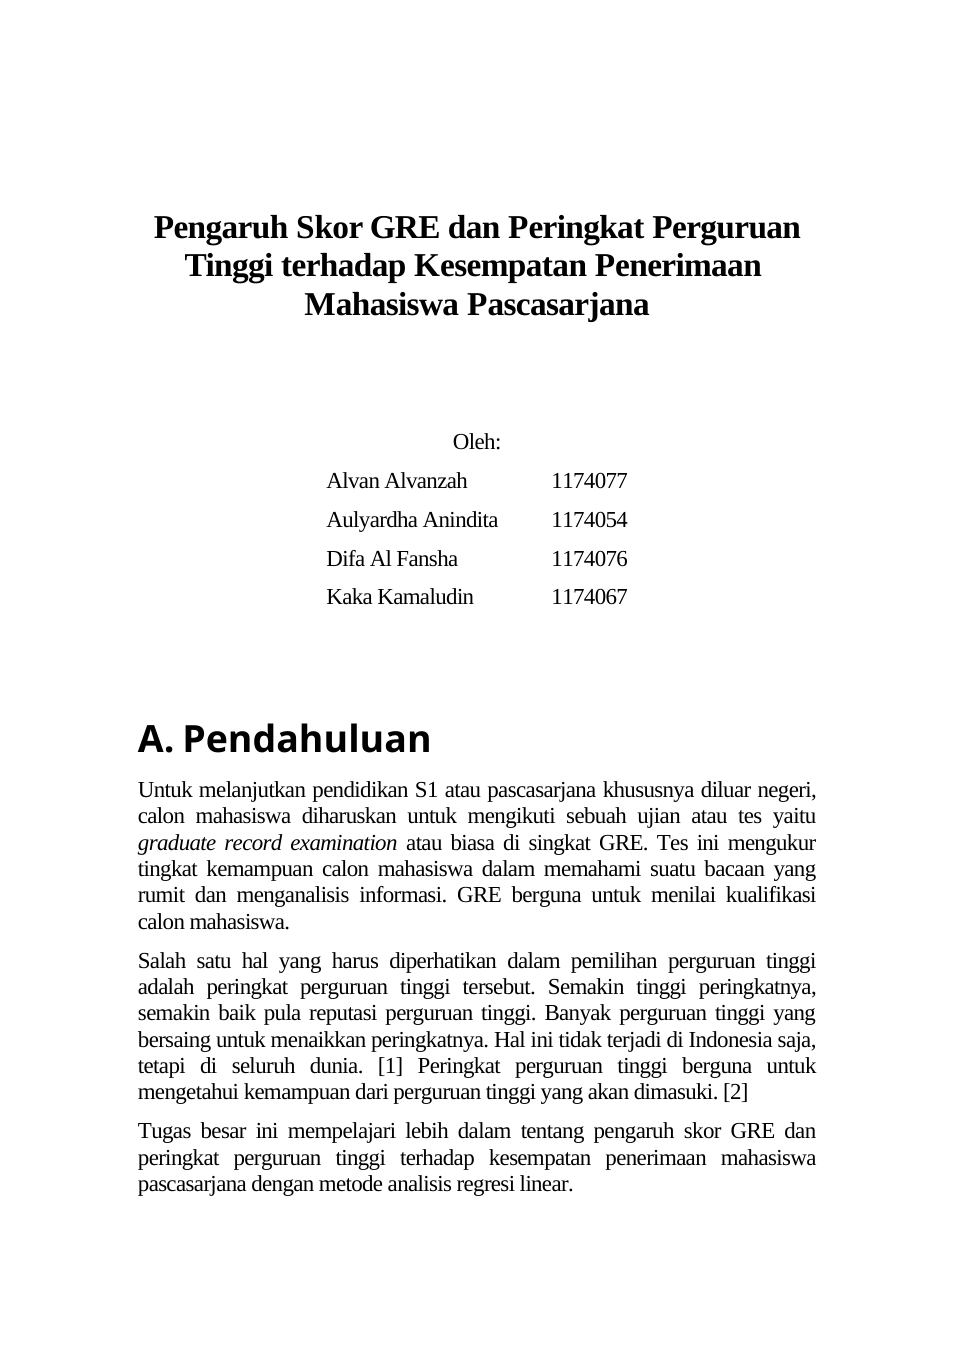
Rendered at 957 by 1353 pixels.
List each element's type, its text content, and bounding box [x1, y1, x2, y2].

text Alvan Alvanzah 1174077 [138, 467, 817, 493]
text Untuk melanjutkan pendidikan S1 atau pascasarjana khususnya diluar negeri, calon mahasiswa diharuskan untuk mengikuti sebuah ujian atau tes yaitu graduate record examination atau biasa di singkat GRE. Tes ini mengukur tingkat kemampuan calon mahasiswa dalam memahami suatu bacaan yang rumit dan menganalisis informasi. GRE berguna untuk menilai kualifikasi calon mahasiswa. [138, 776, 817, 934]
text Kaka Kamaludin 1174067 [138, 583, 817, 610]
text Tugas besar ini mempelajari lebih dalam tentang pengaruh skor GRE dan peringkat perguruan tinggi terhadap kesempatan penerimaan mahasiswa pascasarjana dengan metode analisis regresi linear. [138, 1117, 817, 1196]
text Oleh: [138, 428, 817, 454]
subtitle Pendahuluan [138, 712, 817, 763]
subtitle Pengaruh Skor GRE dan Peringkat Perguruan Tinggi terhadap Kesempatan Penerimaan Mahasiswa Pascasarjana [138, 207, 817, 322]
text Salah satu hal yang harus diperhatikan dalam pemilihan perguruan tinggi adalah peringkat perguruan tinggi tersebut. Semakin tinggi peringkatnya, semakin baik pula reputasi perguruan tinggi. Banyak perguruan tinggi yang bersaing untuk menaikkan peringkatnya. Hal ini tidak terjadi di Indonesia saja, tetapi di seluruh dunia. [1] Peringkat perguruan tinggi berguna untuk mengetahui kemampuan dari perguruan tinggi yang akan dimasuki. [2] [138, 947, 817, 1105]
text Aulyardha Anindita 1174054 [138, 506, 817, 532]
text Difa Al Fansha 1174076 [138, 544, 817, 571]
